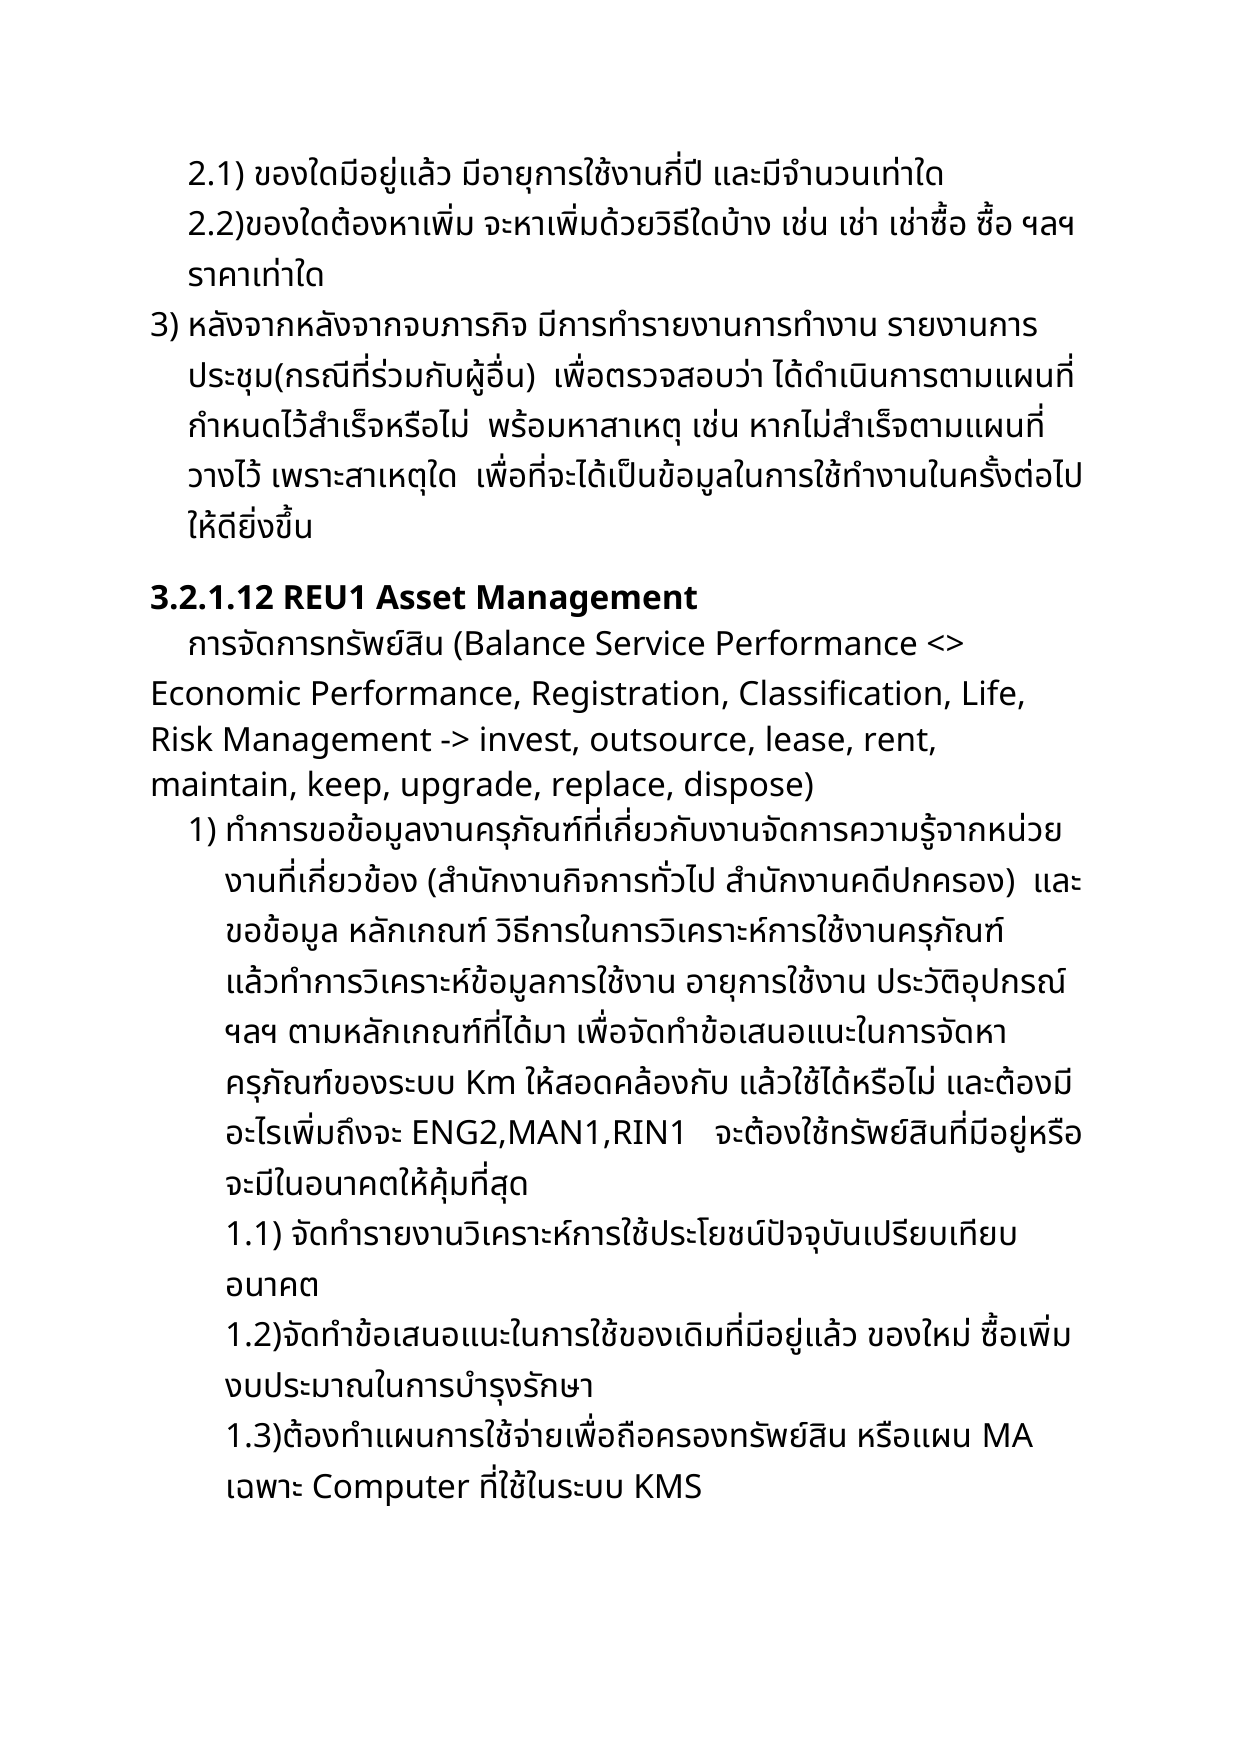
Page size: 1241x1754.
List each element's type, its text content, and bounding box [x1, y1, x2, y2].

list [150, 150, 1090, 301]
list ทำการขอข้อมูลงานครุภัณฑ์ที่เกี่ยวกับงานจัดการความรู้จากหน่วยงานที่เกี่ยวข้อง (สำนักงานกิจการทั่วไป สำนักงานคดีปกครอง) และขอข้อมูล หลักเกณฑ์ วิธีการในการวิเคราะห์การใช้งานครุภัณฑ์ แล้วทำการวิเคราะห์ข้อมูลการใช้งาน อายุการใช้งาน ประวัติอุปกรณ์ ฯลฯ ตามหลักเกณฑ์ที่ได้มา เพื่อจัดทำข้อเสนอแนะในการจัดหาครุภัณฑ์ของระบบ Km ให้สอดคล้องกับ แล้วใช้ได้หรือไม่ และต้องมีอะไรเพิ่มถึงจะ ENG2,MAN1,RIN1 จะต้องใช้ทรัพย์สินที่มีอยู่หรือจะมีในอนาคตให้คุ้มที่สุด 1.1) จัดทำรายงานวิเคราะห์การใช้ประโยชน์ปัจจุบันเปรียบเทียบอนาคต 1.2)จัดทำข้อเสนอแนะในการใช้ของเดิมที่มีอยู่แล้ว ของใหม่ ซื้อเพิ่ม งบประมาณในการบำรุงรักษา 1.3)ต้องทำแผนการใช้จ่ายเพื่อถือครองทรัพย์สิน หรือแผน MA เฉพาะ Computer ที่ใช้ในระบบ KMS [187, 806, 1090, 1513]
list หลังจากหลังจากจบภารกิจ มีการทำรายงานการทำงาน รายงานการประชุม(กรณีที่ร่วมกับผู้อื่น) เพื่อตรวจสอบว่า ได้ดำเนินการตามแผนที่กำหนดไว้สำเร็จหรือไม่ พร้อมหาสาเหตุ เช่น หากไม่สำเร็จตามแผนที่วางไว้ เพราะสาเหตุใด เพื่อที่จะได้เป็นข้อมูลในการใช้ทำงานในครั้งต่อไปให้ดียิ่งขึ้น [150, 301, 1090, 553]
list การจัดการทรัพย์สิน (Balance Service Performance <> Economic Performance, Registration, Classification, Life, Risk Management -> invest, outsource, lease, rent, maintain, keep, upgrade, replace, dispose) [150, 619, 1090, 806]
text 3.2.1.12 REU1 Asset Management [150, 574, 1090, 619]
